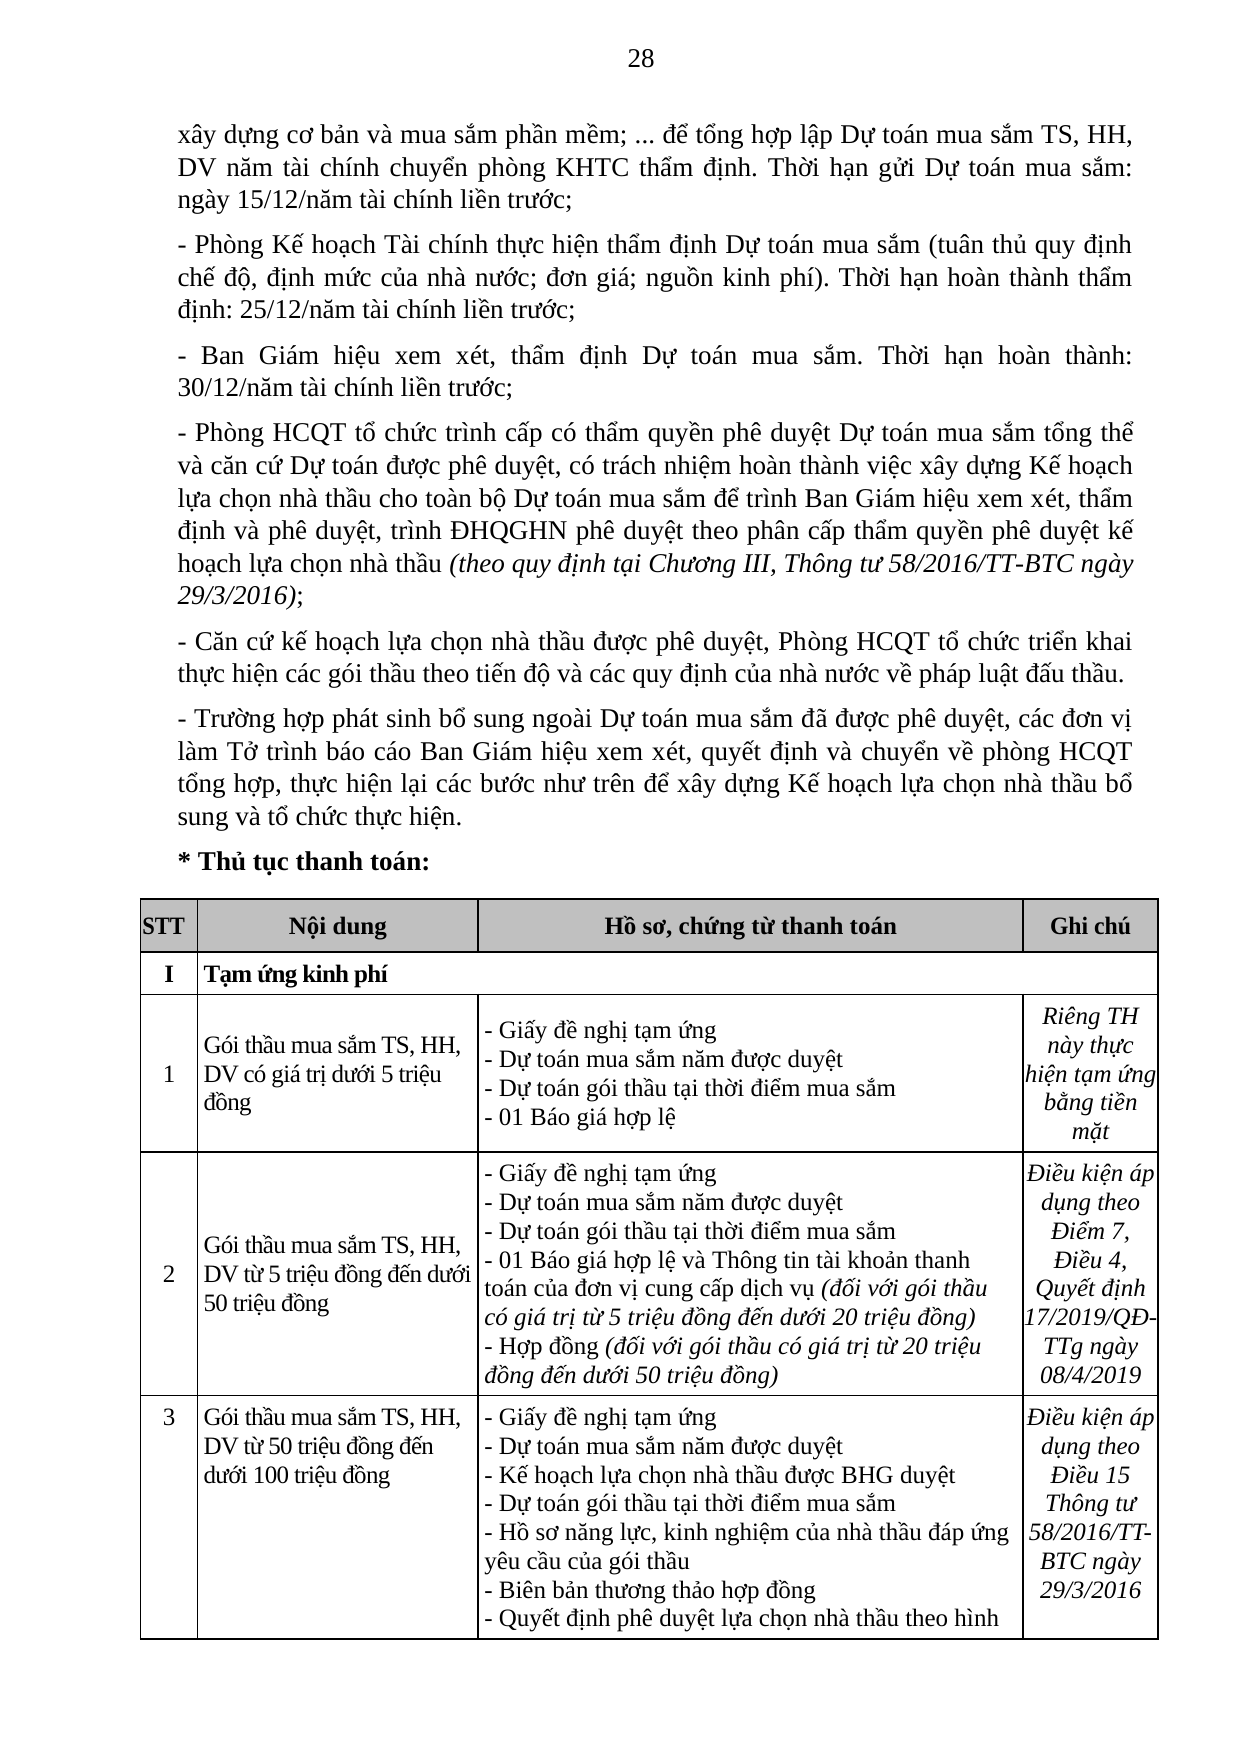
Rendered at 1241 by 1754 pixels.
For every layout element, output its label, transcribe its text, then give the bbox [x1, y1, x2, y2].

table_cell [1024, 1396, 1157, 1638]
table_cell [479, 1396, 1022, 1638]
table_cell Gói thầu mua sắm TS, HH, DV từ 5 triệu đồng đến dưới 50 triệu đồng [198, 1153, 477, 1394]
table_cell Gói thầu mua sắm TS, HH, DV có giá trị dưới 5 triệu đồng [198, 995, 477, 1151]
table_cell 2 [141, 1153, 197, 1394]
table_header Ghi chú [1024, 900, 1157, 951]
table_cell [198, 1396, 477, 1638]
text - Trường hợp phát sinh bổ sung ngoài Dự toán mua sắm đã được phê duyệt, các đơn vị làm Tở trình báo cáo Ban Giám hiệu xem xét, quyết định và chuyển về phòng HCQT tổng hợp, thực hiện lại các bước như trên để xây dựng Kế hoạch lựa chọn nhà thầu bổ sung và tổ chức thực hiện. [177, 702, 1134, 831]
table_cell 3 [141, 1396, 197, 1638]
table_cell - Giấy đề nghị tạm ứng - Dự toán mua sắm năm được duyệt - Dự toán gói thầu tại thời điểm mua sắm - 01 Báo giá hợp lệ và Thông tin tài khoản thanh toán của đơn vị cung cấp dịch vụ (đối với gói thầu có giá trị từ 5 triệu đồng đến dưới 20 triệu đồng) - Hợp đồng (đối với gói thầu có giá trị từ 20 triệu đồng đến dưới 50 triệu đồng) [479, 1153, 1022, 1394]
table_cell Điều kiện áp dụng theo Điểm 7, Điều 4, Quyết định 17/2019/QĐ-TTg ngày 08/4/2019 [1024, 1153, 1157, 1394]
table_header STT [141, 900, 197, 951]
table_header Hồ sơ, chứng từ thanh toán [479, 900, 1022, 951]
text - Phòng HCQT tổ chức trình cấp có thẩm quyền phê duyệt Dự toán mua sắm tổng thể và căn cứ Dự toán được phê duyệt, có trách nhiệm hoàn thành việc xây dựng Kế hoạch lựa chọn nhà thầu cho toàn bộ Dự toán mua sắm để trình Ban Giám hiệu xem xét, thẩm định và phê duyệt, trình ĐHQGHN phê duyệt theo phân cấp thẩm quyền phê duyệt kế hoạch lựa chọn nhà thầu (theo quy định tại Chương III, Thông tư 58/2016/TT-BTC ngày 29/3/2016); [177, 416, 1134, 611]
text - Phòng Kế hoạch Tài chính thực hiện thẩm định Dự toán mua sắm (tuân thủ quy định chế độ, định mức của nhà nước; đơn giá; nguồn kinh phí). Thời hạn hoàn thành thẩm định: 25/12/năm tài chính liền trước; [177, 228, 1134, 325]
table_cell Tạm ứng kinh phí [198, 953, 1157, 993]
text * Thủ tục thanh toán: [177, 845, 1134, 876]
table_cell I [141, 953, 197, 993]
table_header Nội dung [198, 900, 477, 951]
table_cell 1 [141, 995, 197, 1151]
text - Căn cứ kế hoạch lựa chọn nhà thầu được phê duyệt, Phòng HCQT tổ chức triển khai thực hiện các gói thầu theo tiến độ và các quy định của nhà nước về pháp luật đấu thầu. [177, 624, 1134, 688]
table_cell Riêng TH này thực hiện tạm ứng bằng tiền mặt [1024, 995, 1157, 1151]
text - Ban Giám hiệu xem xét, thẩm định Dự toán mua sắm. Thời hạn hoàn thành: 30/12/năm tài chính liền trước; [177, 339, 1134, 402]
table_cell - Giấy đề nghị tạm ứng - Dự toán mua sắm năm được duyệt - Dự toán gói thầu tại thời điểm mua sắm - 01 Báo giá hợp lệ [479, 995, 1022, 1151]
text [177, 118, 1134, 214]
